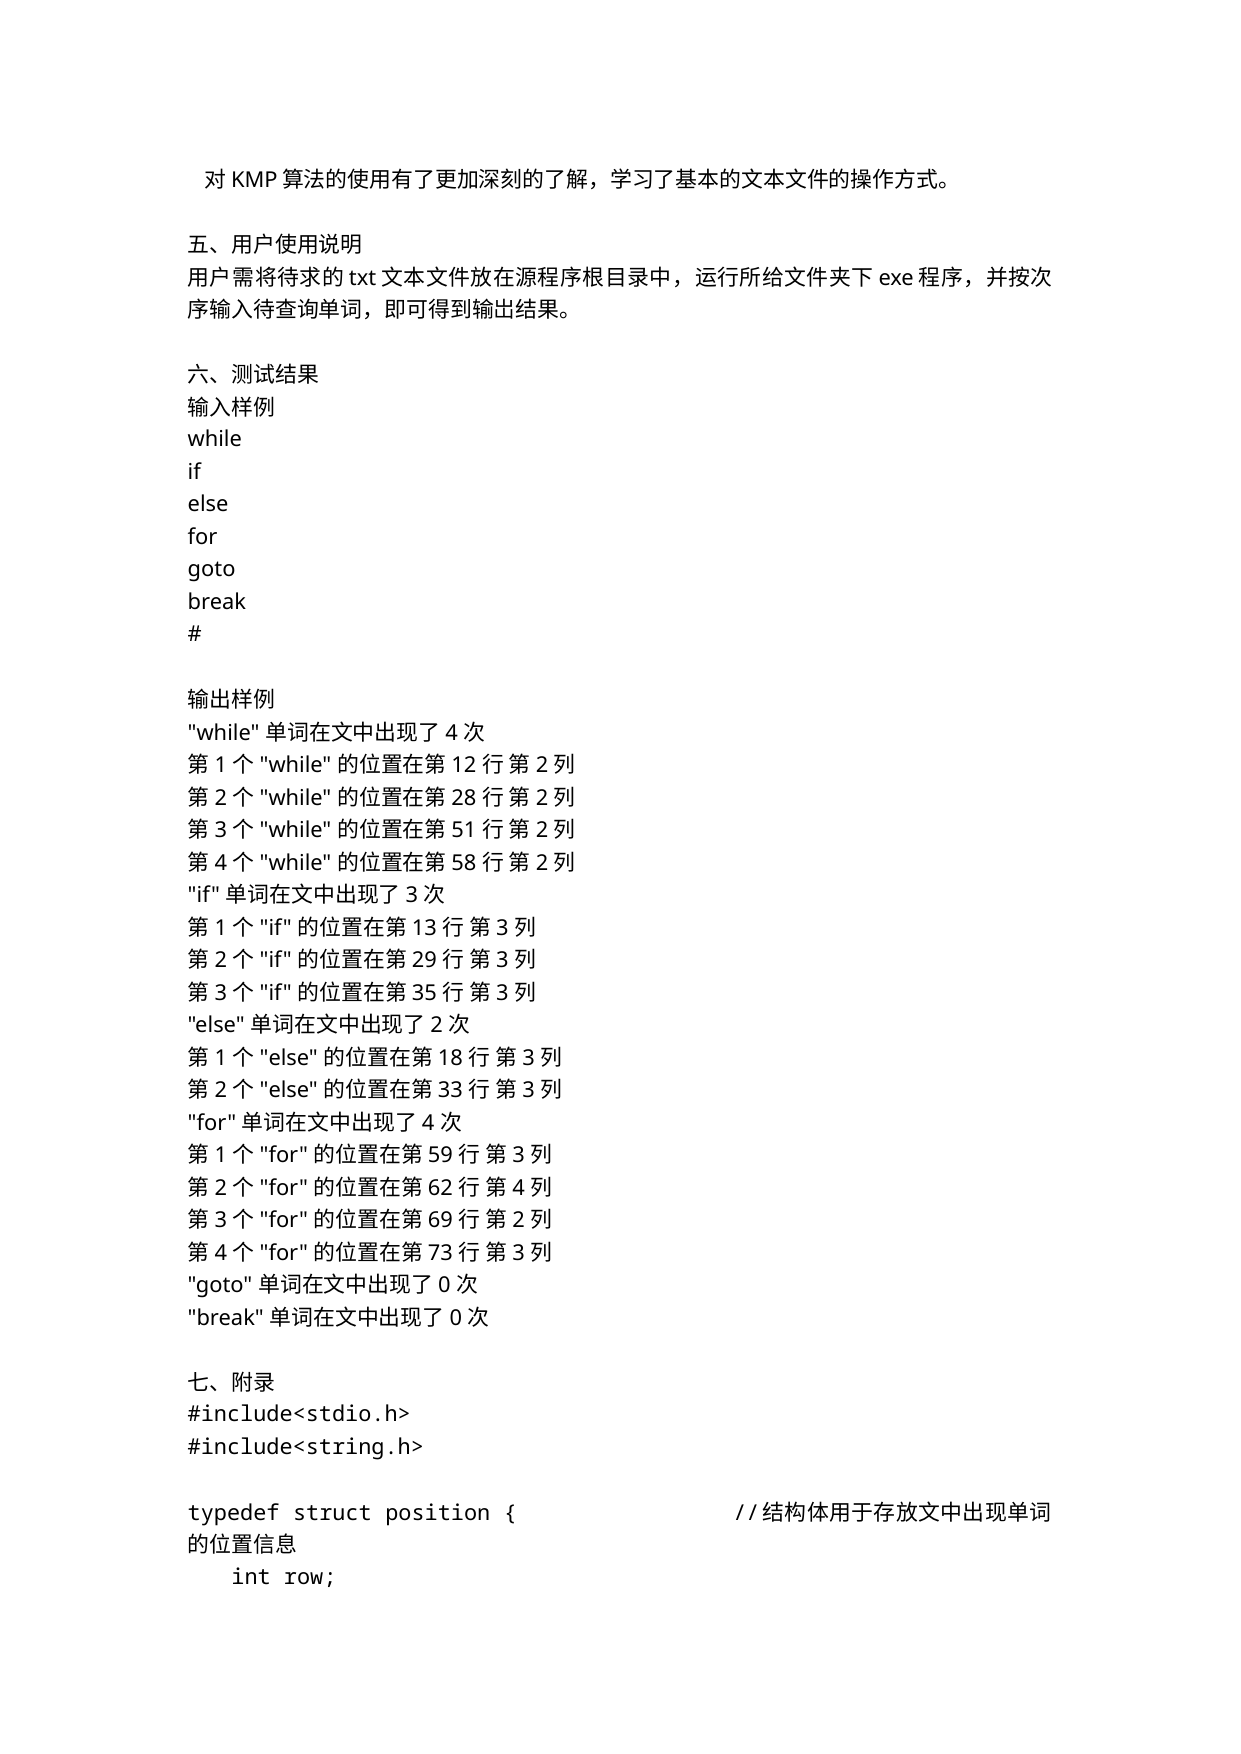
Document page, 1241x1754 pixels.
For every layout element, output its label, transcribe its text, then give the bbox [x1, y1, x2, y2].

list # [187, 617, 1053, 649]
list "if" 单词在文中出现了 3 次 [187, 877, 1053, 909]
list 第 4 个 "while" 的位置在第 58 行 第 2 列 [187, 844, 1053, 877]
list 输出样例 [187, 682, 1053, 714]
list 第 2 个 "while" 的位置在第 28 行 第 2 列 [187, 779, 1053, 812]
list 第 1 个 "for" 的位置在第 59 行 第 3 列 [187, 1137, 1053, 1169]
list "break" 单词在文中出现了 0 次 [187, 1299, 1053, 1332]
text 五、用户使用说明 [187, 227, 1053, 259]
list "else" 单词在文中出现了 2 次 [187, 1007, 1053, 1039]
text int row; [187, 1559, 1053, 1592]
list 第 2 个 "if" 的位置在第 29 行 第 3 列 [187, 942, 1053, 974]
list 第 1 个 "else" 的位置在第 18 行 第 3 列 [187, 1039, 1053, 1072]
text typedef struct position { //结构体用于存放文中出现单词的位置信息 [187, 1494, 1053, 1559]
list 第 2 个 "for" 的位置在第 62 行 第 4 列 [187, 1169, 1053, 1202]
list break [187, 584, 1053, 617]
list goto [187, 552, 1053, 584]
list 第 2 个 "else" 的位置在第 33 行 第 3 列 [187, 1072, 1053, 1104]
text 六、测试结果 [187, 357, 1053, 389]
list 第 4 个 "for" 的位置在第 73 行 第 3 列 [187, 1234, 1053, 1267]
list 输入样例 [187, 389, 1053, 422]
list for [187, 519, 1053, 552]
list "while" 单词在文中出现了 4 次 [187, 714, 1053, 747]
list 附录 [187, 1364, 1053, 1397]
list else [187, 487, 1053, 519]
list 第 3 个 "while" 的位置在第 51 行 第 2 列 [187, 812, 1053, 844]
list if [187, 454, 1053, 487]
list "for" 单词在文中出现了 4 次 [187, 1104, 1053, 1137]
text #include<stdio.h> [187, 1397, 1053, 1429]
list 第 3 个 "if" 的位置在第 35 行 第 3 列 [187, 974, 1053, 1007]
list 第 3 个 "for" 的位置在第 69 行 第 2 列 [187, 1202, 1053, 1234]
text 对KMP算法的使用有了更加深刻的了解，学习了基本的文本文件的操作方式。 [187, 162, 1053, 194]
list 第 1 个 "if" 的位置在第 13 行 第 3 列 [187, 909, 1053, 942]
list 第 1 个 "while" 的位置在第 12 行 第 2 列 [187, 747, 1053, 779]
text 用户需将待求的txt文本文件放在源程序根目录中，运行所给文件夹下exe程序，并按次序输入待查询单词，即可得到输岀结果。 [187, 259, 1053, 324]
list "goto" 单词在文中出现了 0 次 [187, 1267, 1053, 1299]
list while [187, 422, 1053, 454]
text #include<string.h> [187, 1429, 1053, 1462]
